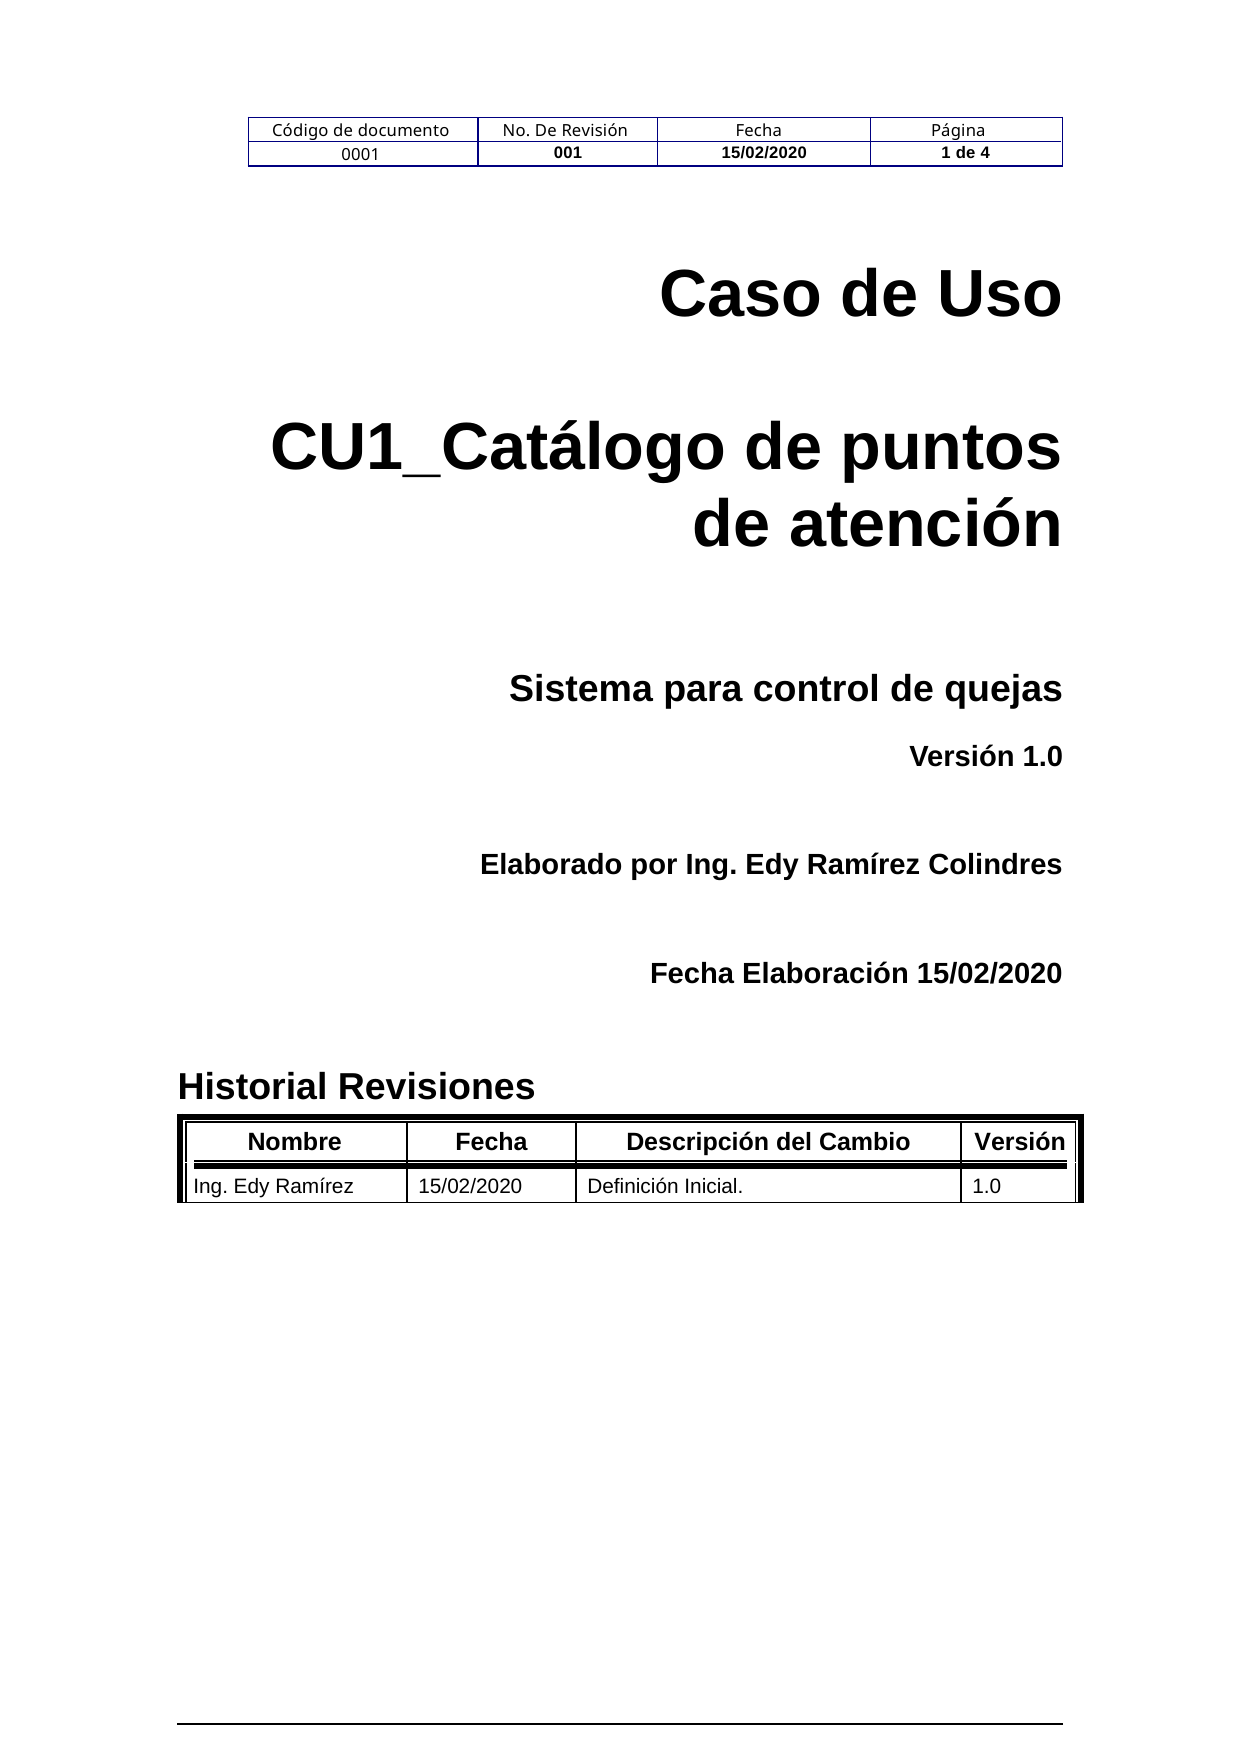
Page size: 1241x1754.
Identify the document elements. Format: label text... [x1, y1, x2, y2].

text Versión 1.0 [177, 738, 1063, 772]
table_header Nombre [187, 1123, 406, 1160]
text Fecha Elaboración 15/02/2020 [177, 956, 1063, 989]
table_header Versión [962, 1123, 1075, 1160]
text Elaborado por Ing. Edy Ramírez Colindres [177, 847, 1063, 881]
title Historial Revisiones [177, 1064, 1063, 1107]
table_header Fecha [408, 1123, 575, 1160]
title CU1_Catálogo de puntos de atención [177, 407, 1063, 560]
subtitle Sistema para control de quejas [177, 666, 1063, 709]
table_cell 1.0 [962, 1160, 1078, 1202]
table_cell 15/02/2020 [408, 1169, 575, 1202]
table_cell Ing. Edy Ramírez [183, 1160, 406, 1202]
table_cell Definición Inicial. [577, 1169, 960, 1202]
title Caso de Uso [177, 254, 1063, 330]
table_header Descripción del Cambio [577, 1123, 960, 1160]
